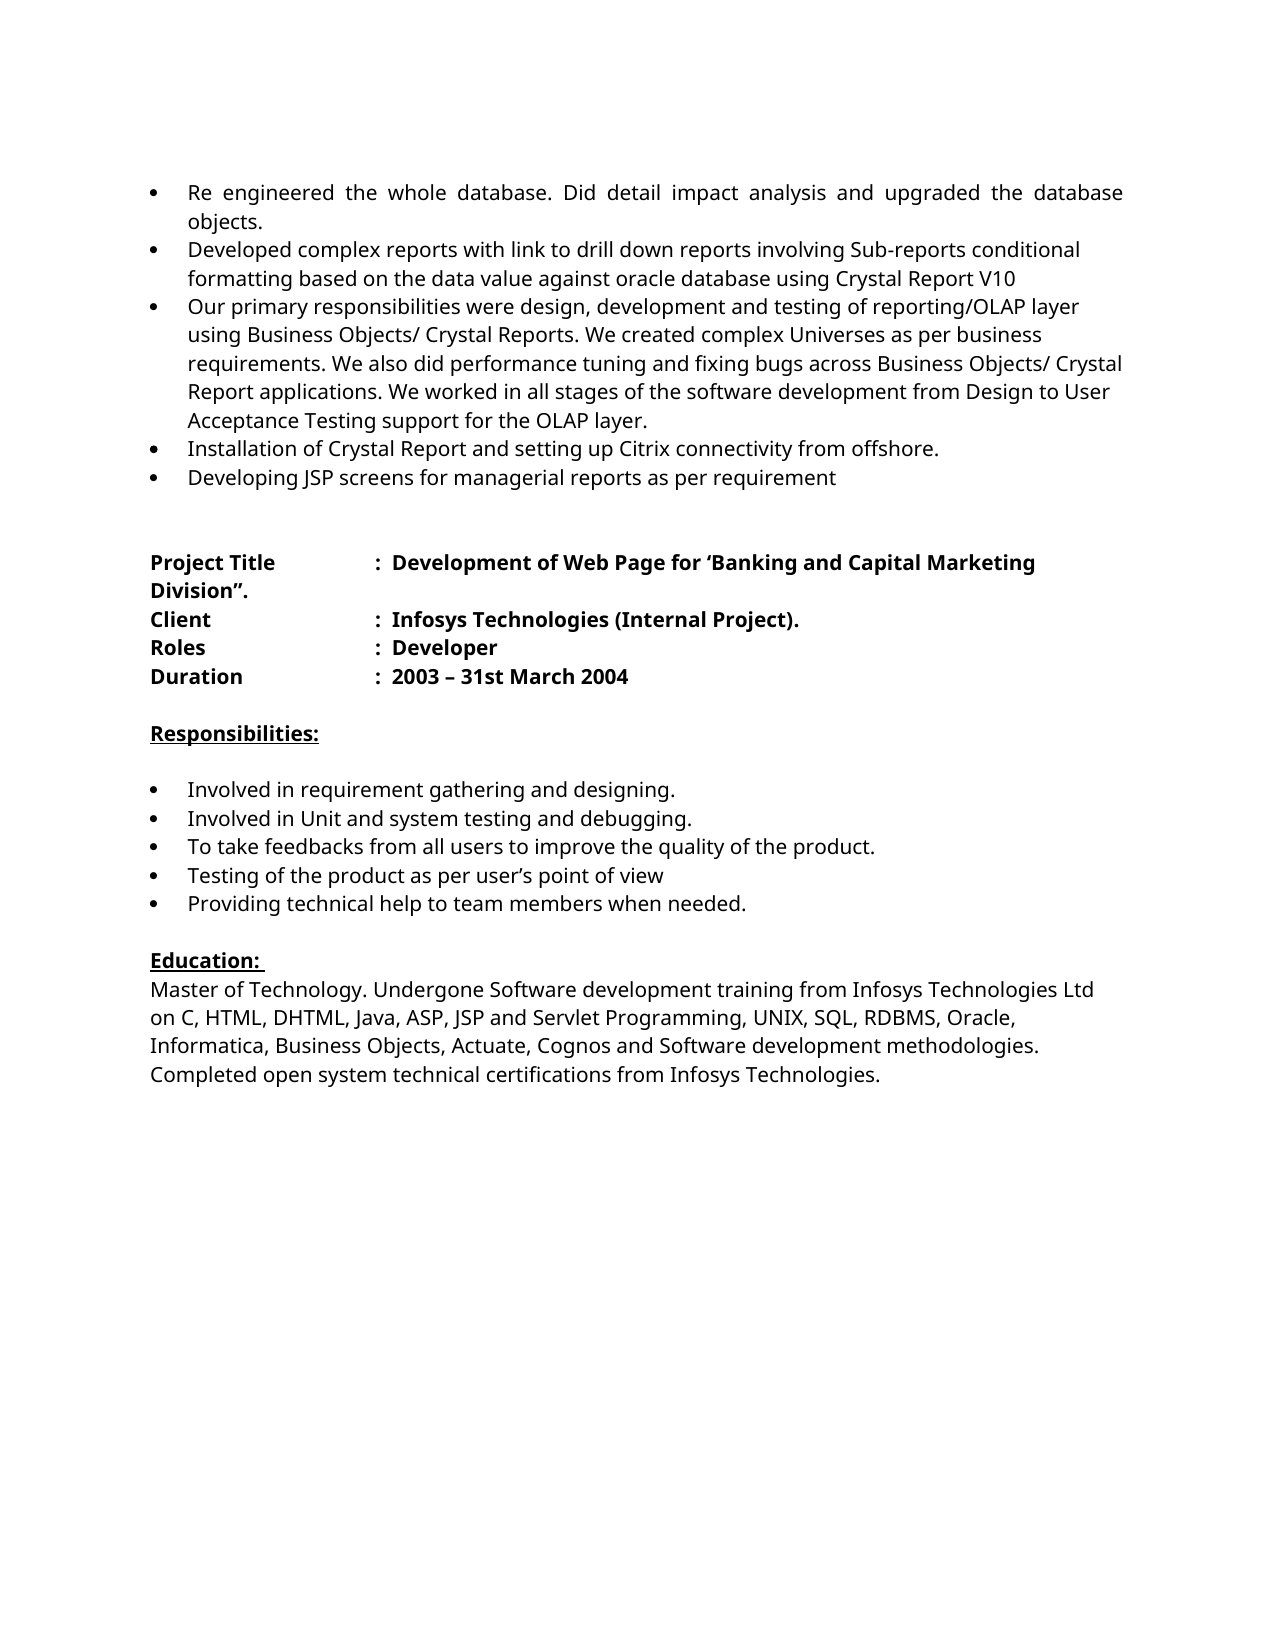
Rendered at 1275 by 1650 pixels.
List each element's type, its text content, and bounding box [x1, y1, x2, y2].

list Duration : 2003 – 31st March 2004 [150, 662, 1125, 690]
list Client : Infosys Technologies (Internal Project). [150, 605, 1125, 633]
list Responsibilities: [150, 719, 1125, 747]
list Master of Technology. Undergone Software development training from Infosys Technologies Ltd on C, HTML, DHTML, Java, ASP, JSP and Servlet Programming, UNIX, SQL, RDBMS, Oracle, Informatica, Business Objects, Actuate, Cognos and Software development methodologies. Completed open system technical certifications from Infosys Technologies. [150, 975, 1125, 1088]
list Re engineered the whole database. Did detail impact analysis and upgraded the database objects. [150, 178, 1125, 235]
list Involved in Unit and system testing and debugging. [150, 804, 1125, 832]
list Developed complex reports with link to drill down reports involving Sub-reports conditional formatting based on the data value against oracle database using Crystal Report V10 [150, 235, 1125, 292]
list Providing technical help to team members when needed. [150, 889, 1125, 918]
list Our primary responsibilities were design, development and testing of reporting/OLAP layer using Business Objects/ Crystal Reports. We created complex Universes as per business requirements. We also did performance tuning and fixing bugs across Business Objects/ Crystal Report applications. We worked in all stages of the software development from Design to User Acceptance Testing support for the OLAP layer. [150, 292, 1125, 434]
list Project Title : Development of Web Page for ‘Banking and Capital Marketing Division”. [150, 548, 1125, 605]
list Roles : Developer [150, 633, 1125, 662]
list Developing JSP screens for managerial reports as per requirement [150, 463, 1125, 491]
list To take feedbacks from all users to improve the quality of the product. [150, 832, 1125, 861]
list Installation of Crystal Report and setting up Citrix connectivity from offshore. [150, 434, 1125, 463]
list Involved in requirement gathering and designing. [150, 776, 1125, 804]
subtitle Education: [150, 946, 1125, 975]
list Testing of the product as per user’s point of view [150, 861, 1125, 889]
